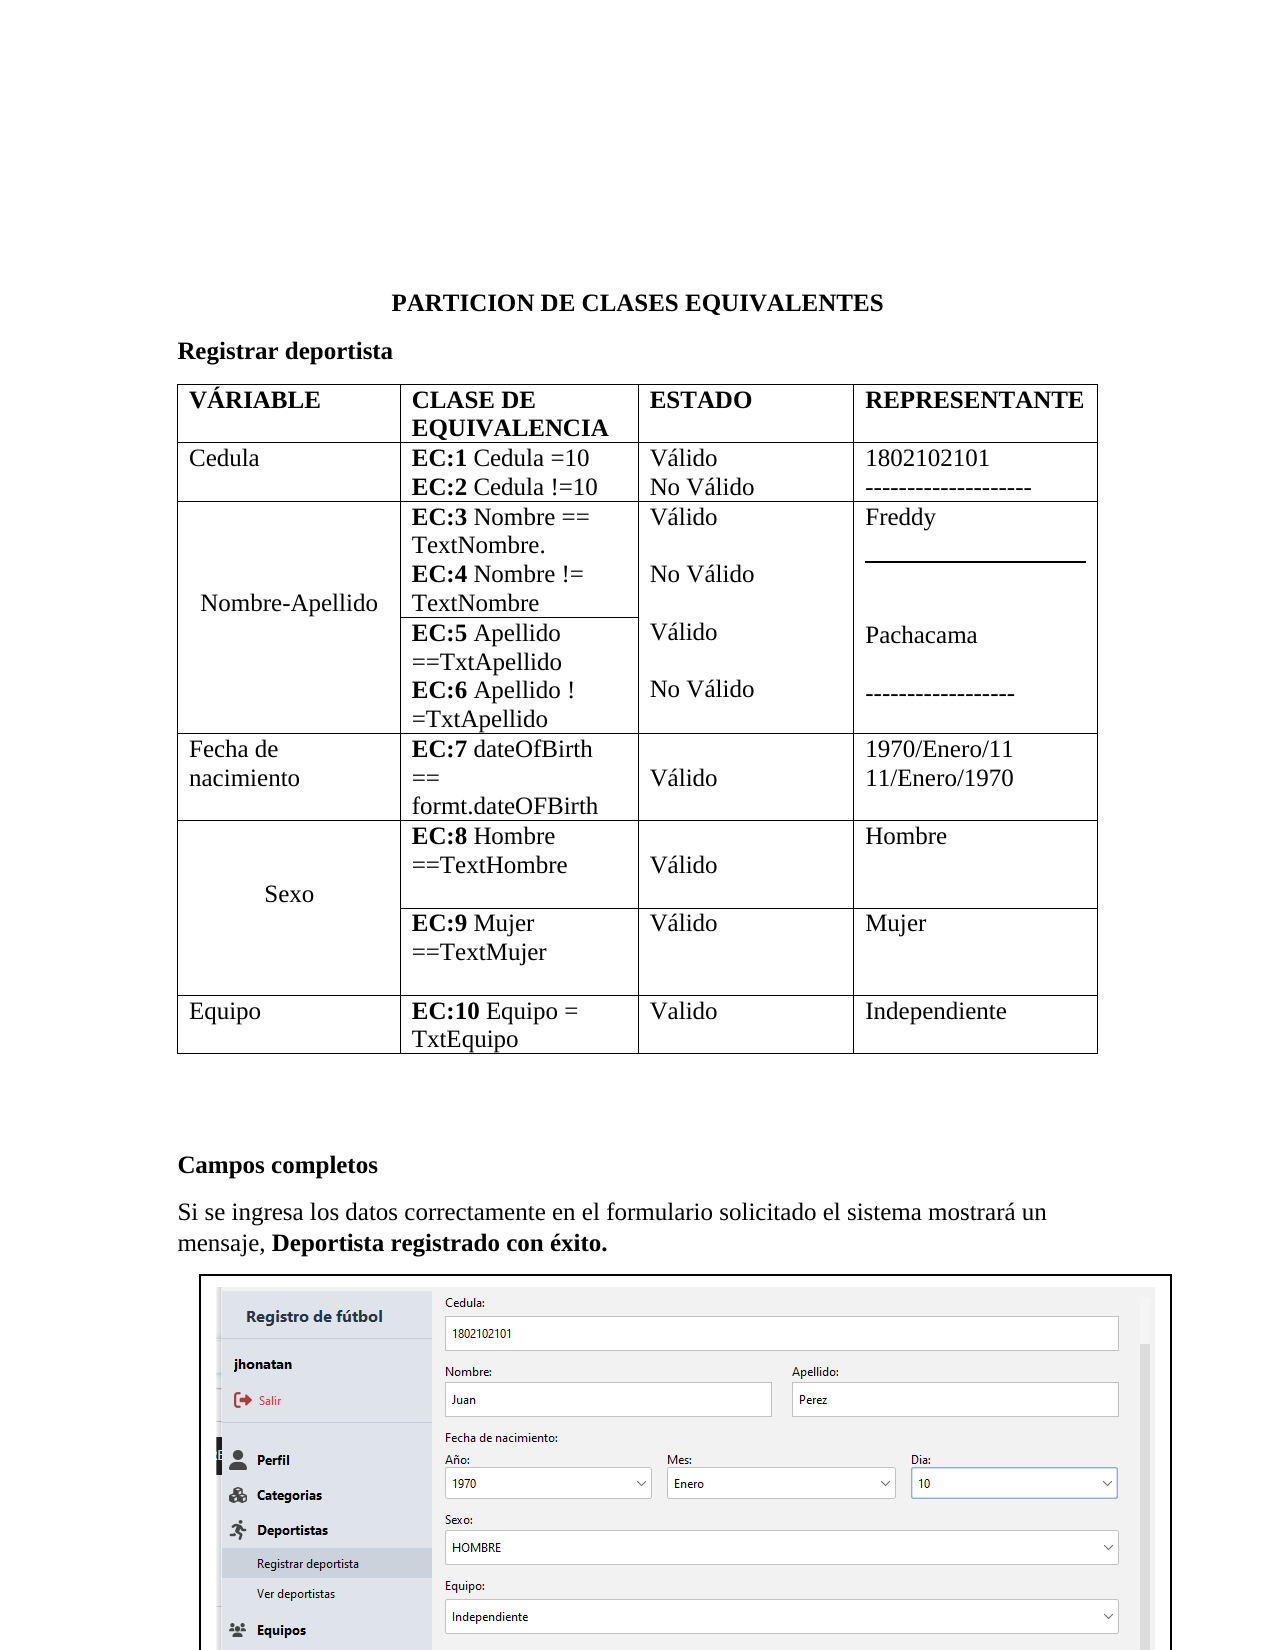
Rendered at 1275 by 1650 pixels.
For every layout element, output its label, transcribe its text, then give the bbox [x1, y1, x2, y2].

table_cell Freddy Pachacama ------------------ [854, 502, 1097, 733]
table_cell Independiente [854, 996, 1097, 1053]
table_cell Mujer [854, 909, 1097, 995]
table_cell EC:5 Apellido ==TxtApellido EC:6 Apellido !=TxtApellido [401, 618, 638, 733]
table_cell Válido [639, 909, 853, 995]
text Registrar deportista [177, 336, 1098, 365]
table_cell EC:10 Equipo = TxtEquipo [401, 996, 638, 1053]
table_cell EC:1 Cedula =10 EC:2 Cedula !=10 [401, 443, 638, 501]
table_cell Sexo [178, 821, 400, 995]
table_header CLASE DE EQUIVALENCIA [401, 385, 638, 442]
text Campos completos [177, 1150, 1098, 1178]
table_header VÁRIABLE [178, 385, 400, 442]
table_cell Hombre [854, 821, 1097, 907]
table_cell Fecha de nacimiento [178, 734, 400, 820]
table_cell EC:8 Hombre ==TextHombre [401, 821, 638, 907]
table_cell Válido [639, 734, 853, 820]
table_cell Válido No Válido Válido No Válido [639, 502, 853, 733]
table_cell Válido No Válido [639, 443, 853, 501]
table_cell EC:9 Mujer ==TextMujer [401, 909, 638, 995]
table_cell Valido [639, 996, 853, 1053]
table_cell Cedula [178, 443, 400, 501]
table_cell 1970/Enero/11 11/Enero/1970 [854, 734, 1097, 820]
table_cell EC:3 Nombre == TextNombre. EC:4 Nombre != TextNombre [401, 502, 638, 617]
picture [216, 1287, 1155, 1650]
text PARTICION DE CLASES EQUIVALENTES [177, 288, 1098, 317]
table_cell Válido [639, 821, 853, 907]
table_header REPRESENTANTE [854, 385, 1097, 442]
text Si se ingresa los datos correctamente en el formulario solicitado el sistema mostrará un mensaje, Deportista registrado con éxito. [177, 1197, 1098, 1257]
table_cell 1802102101 -------------------- [854, 443, 1097, 501]
table_cell Equipo [178, 996, 400, 1053]
table_cell EC:7 dateOfBirth == formt.dateOFBirth [401, 734, 638, 820]
table_header ESTADO [639, 385, 853, 442]
table_cell Nombre-Apellido [178, 502, 400, 733]
